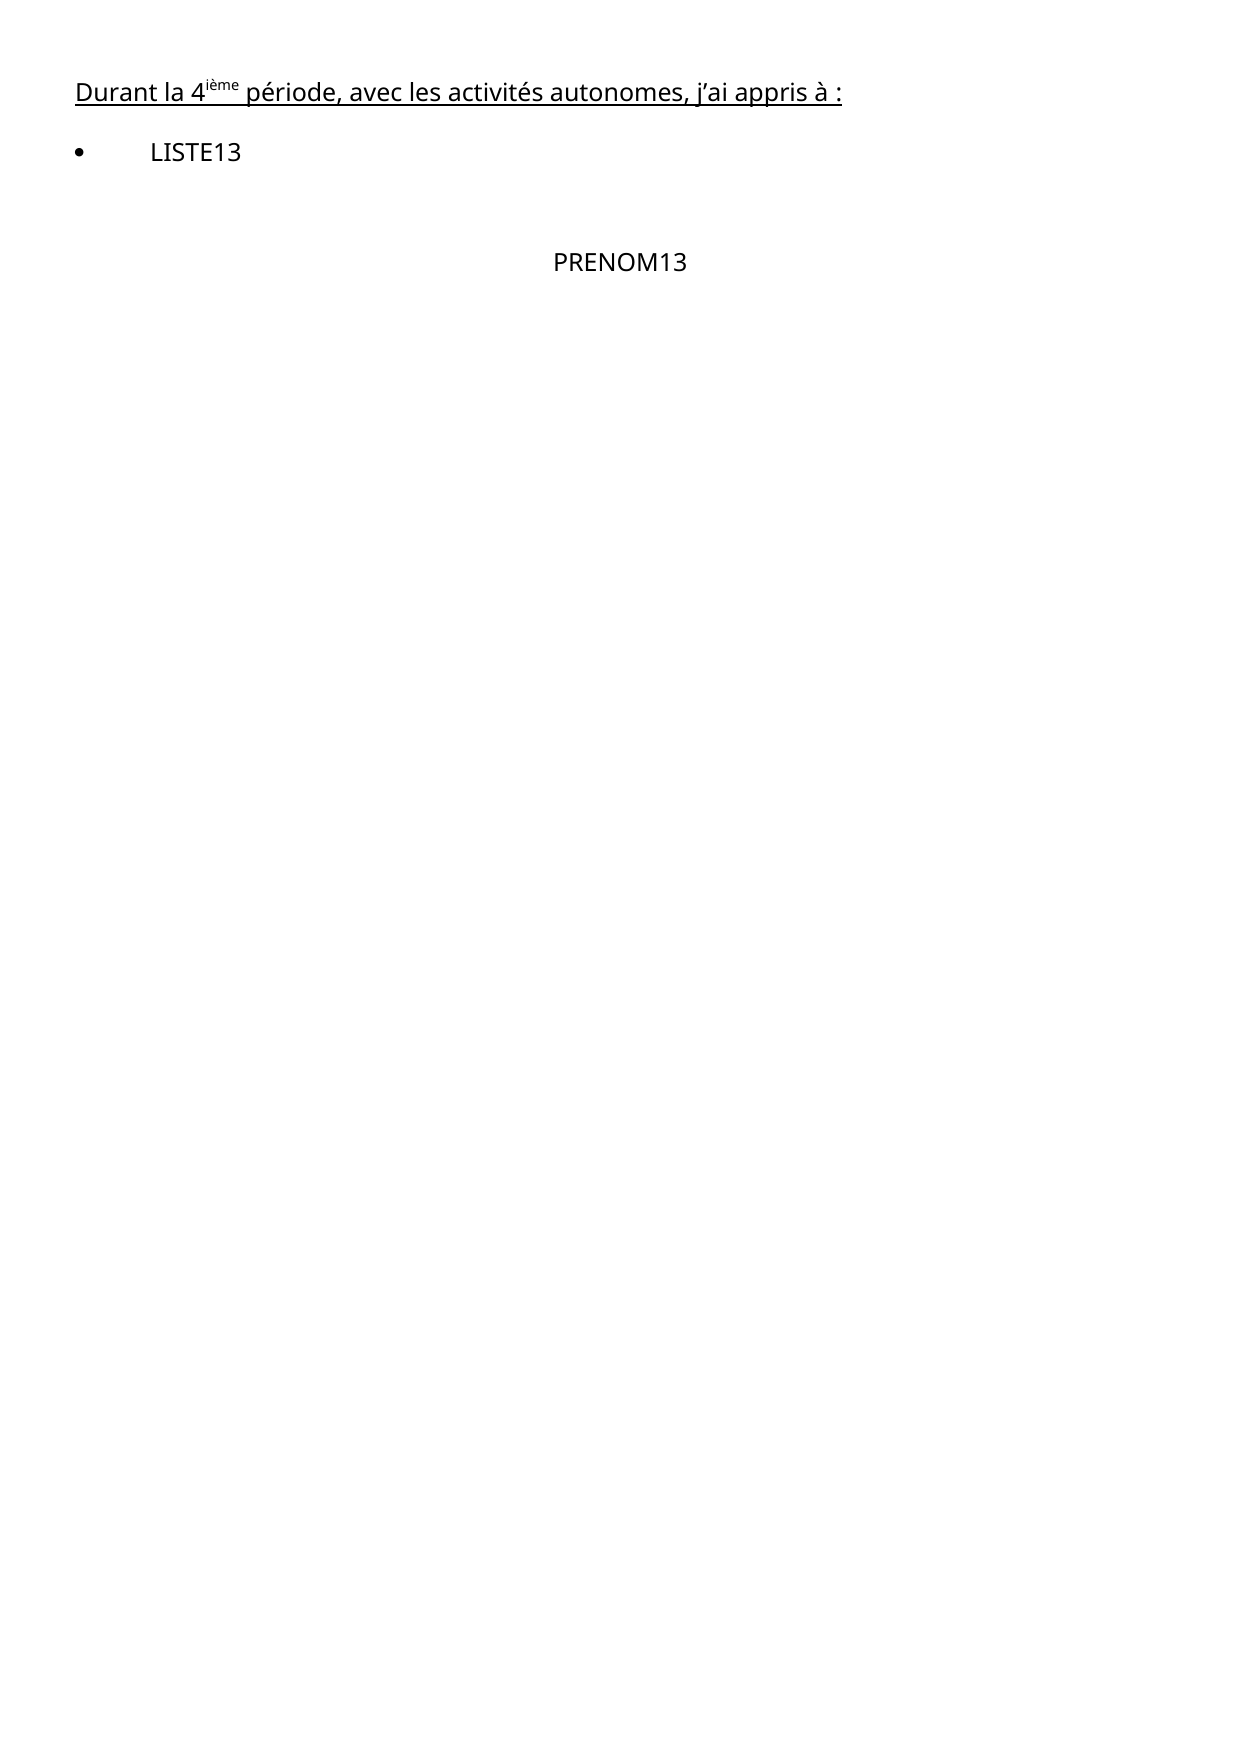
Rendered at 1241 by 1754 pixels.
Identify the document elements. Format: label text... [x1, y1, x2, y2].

list LISTE13 [75, 135, 1165, 169]
text Durant la 4ième période, avec les activités autonomes, j’ai appris à : [75, 75, 1168, 109]
text PRENOM13 [75, 245, 1165, 279]
